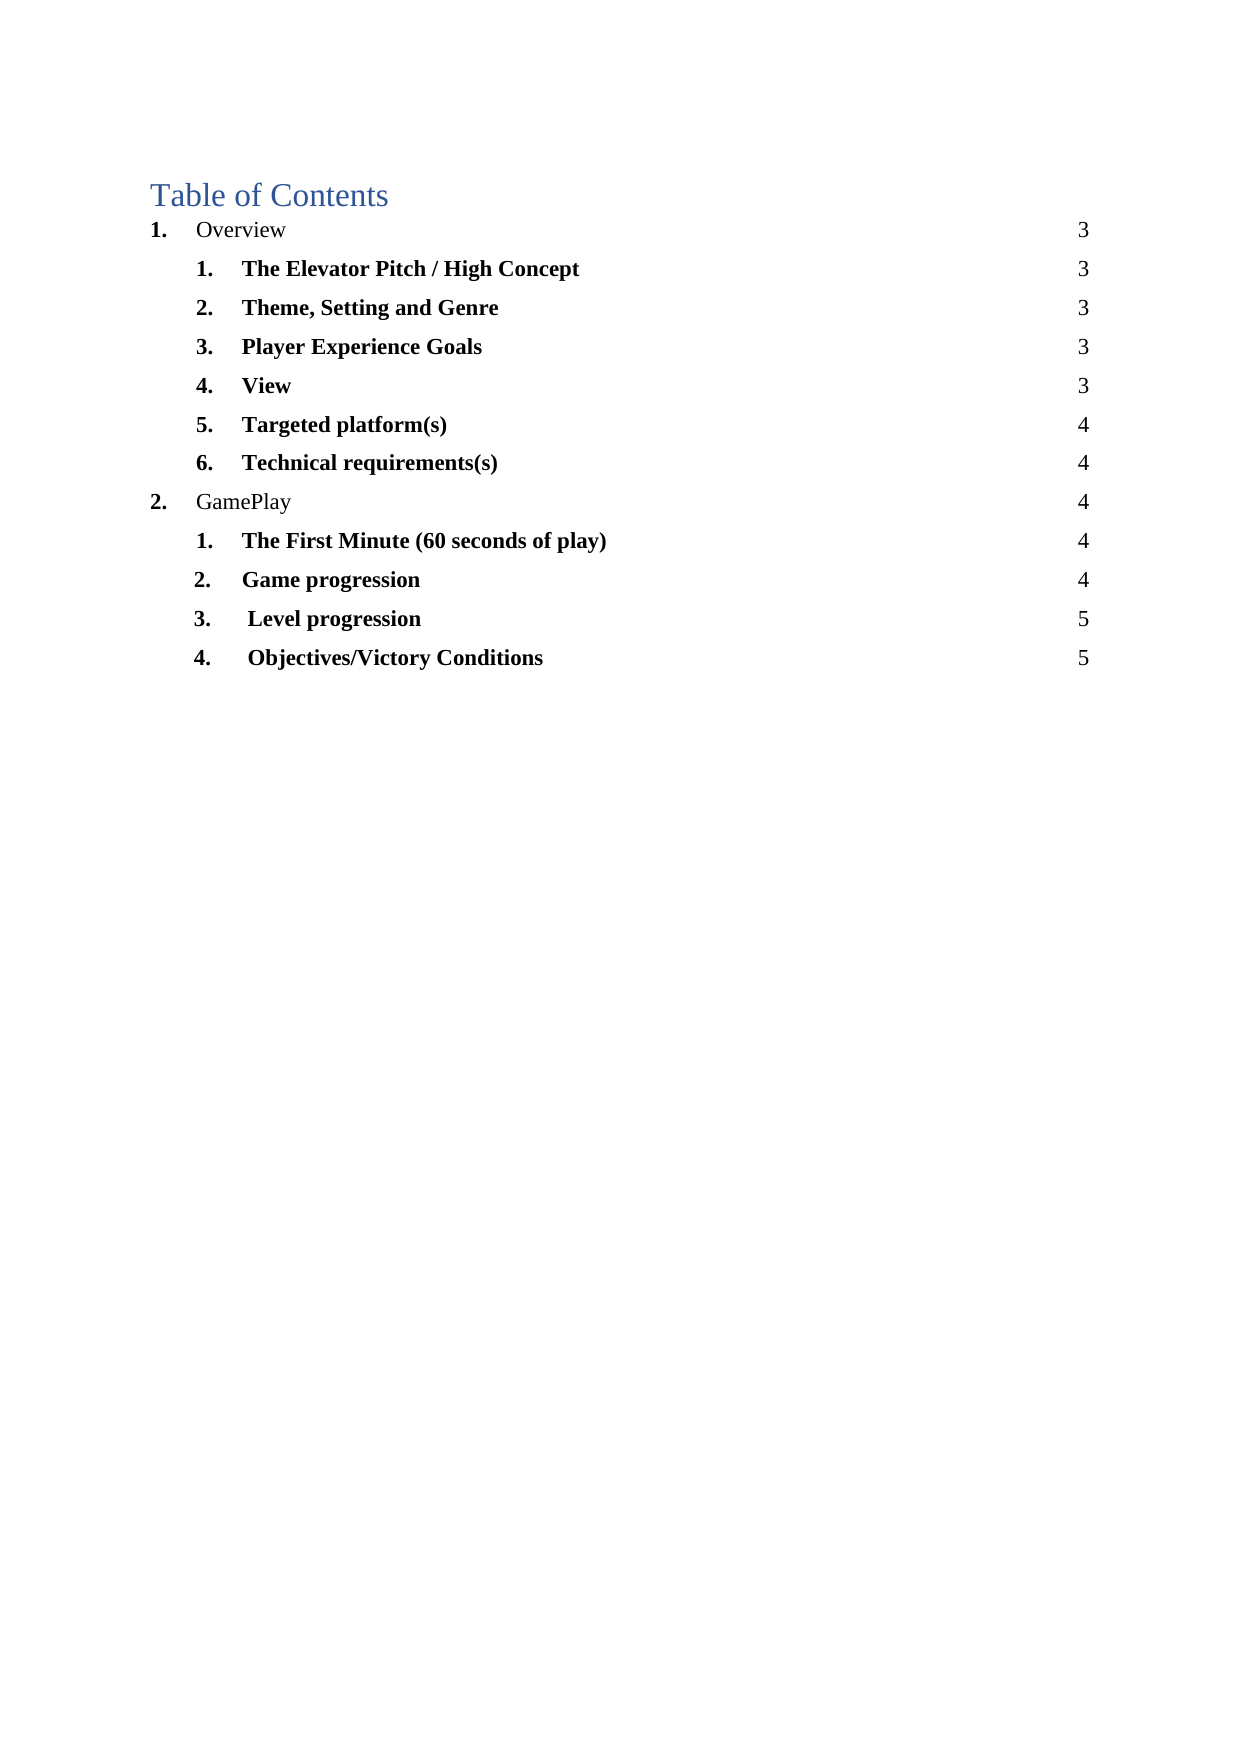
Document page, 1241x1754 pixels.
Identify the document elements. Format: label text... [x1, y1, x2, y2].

text Table of Contents [150, 175, 1090, 213]
